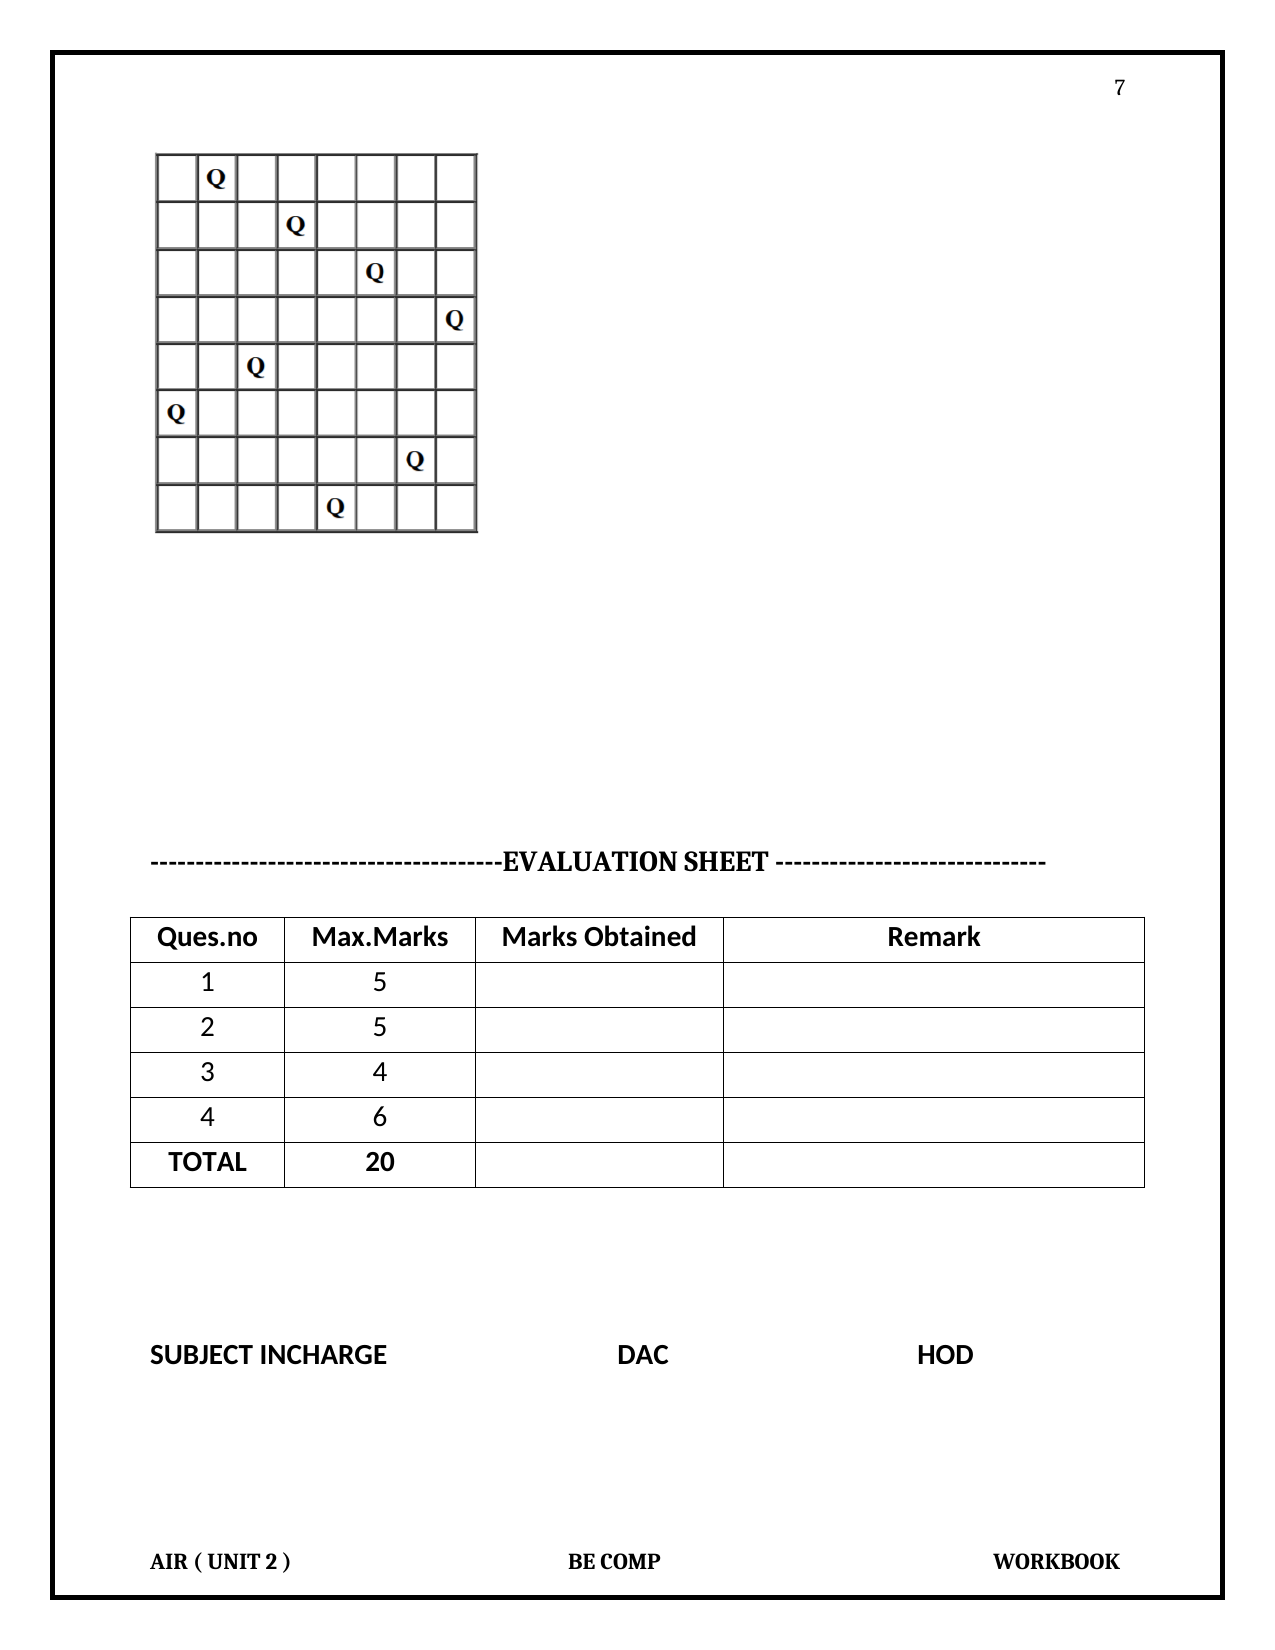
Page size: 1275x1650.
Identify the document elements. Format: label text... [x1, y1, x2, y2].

table_cell TOTAL [131, 1143, 284, 1187]
table_cell 6 [285, 1098, 475, 1142]
table_cell 4 [285, 1053, 475, 1097]
table_cell 1 [131, 963, 284, 1007]
table_cell [724, 963, 1144, 1007]
table_cell [724, 1143, 1144, 1187]
table_cell 2 [131, 1008, 284, 1052]
table_cell [476, 1143, 723, 1187]
table_cell [476, 1008, 723, 1052]
text ---------------------------------------EVALUATION SHEET ------------------------------ [150, 845, 1125, 879]
table_header Marks Obtained [476, 918, 723, 962]
text SUBJECT INCHARGE DAC HOD [150, 1336, 1125, 1372]
table_cell 3 [131, 1053, 284, 1097]
table_cell [476, 1053, 723, 1097]
table_cell 4 [131, 1098, 284, 1142]
table_header Ques.no [131, 918, 284, 962]
table_cell 20 [285, 1143, 475, 1187]
table_cell [476, 1098, 723, 1142]
table_cell 5 [285, 963, 475, 1007]
table_cell [724, 1098, 1144, 1142]
table_cell [476, 963, 723, 1007]
table_header Max.Marks [285, 918, 475, 962]
table_cell [724, 1008, 1144, 1052]
table_cell 5 [285, 1008, 475, 1052]
table_header Remark [724, 918, 1144, 962]
table_cell [724, 1053, 1144, 1097]
picture [150, 150, 486, 539]
